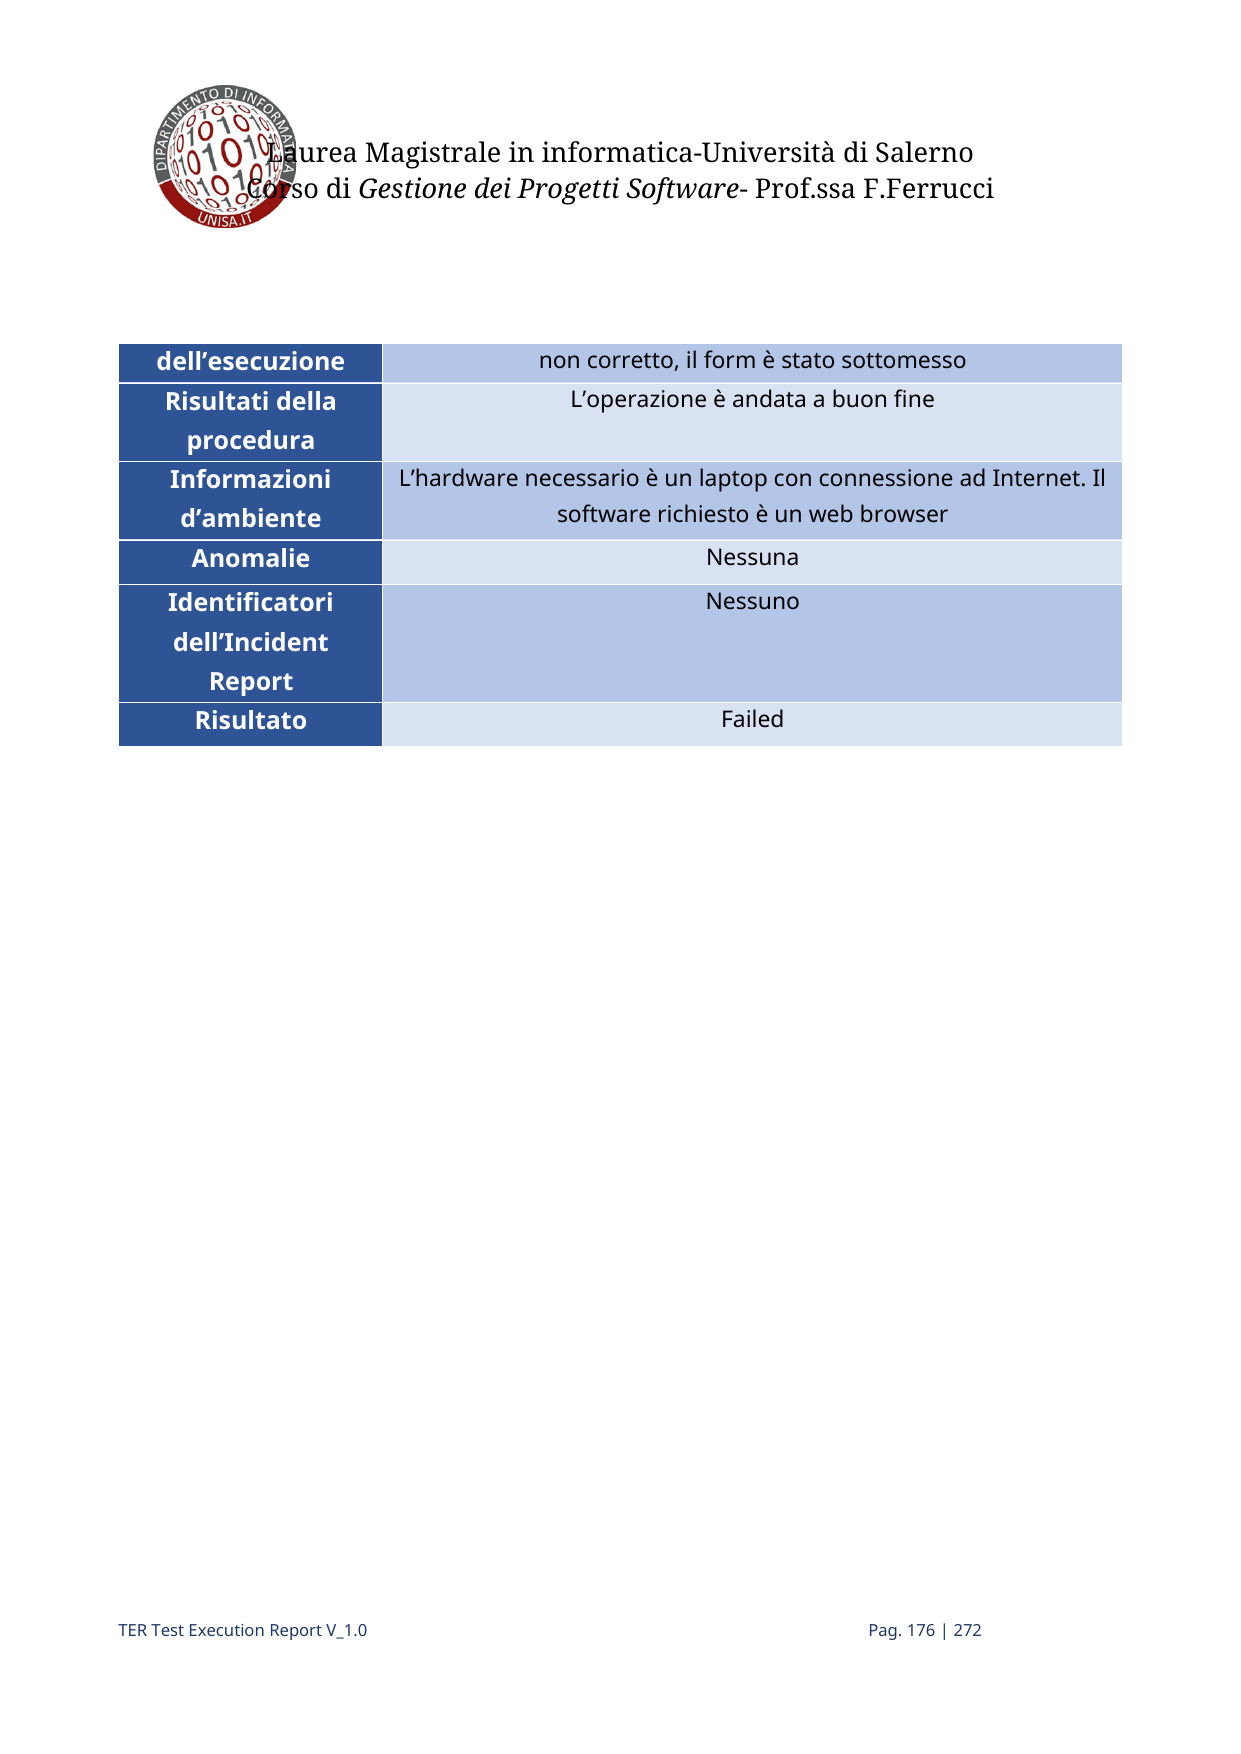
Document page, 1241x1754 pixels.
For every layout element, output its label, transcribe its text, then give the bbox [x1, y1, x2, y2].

table_cell Identificatori dell’Incident Report [119, 585, 382, 702]
table_cell Tutti i campi della form sono stati riempiti e “email” ha un formato non corretto, il form è stato sottomesso [383, 344, 1122, 382]
table_cell Risultati della procedura [119, 384, 382, 461]
table_cell L’hardware necessario è un laptop con connessione ad Internet. Il software richiesto è un web browser [383, 462, 1122, 539]
table_cell Descrizione dell’esecuzione [119, 344, 382, 382]
picture [153, 85, 297, 228]
table_cell Anomalie [119, 541, 382, 584]
table_cell Nessuna [383, 541, 1122, 584]
table_cell L’operazione è andata a buon fine [383, 384, 1122, 461]
table_cell Informazioni d’ambiente [119, 462, 382, 539]
table_cell Nessuno [383, 585, 1122, 702]
table_cell Failed [383, 703, 1122, 746]
table_cell Risultato [119, 703, 382, 746]
